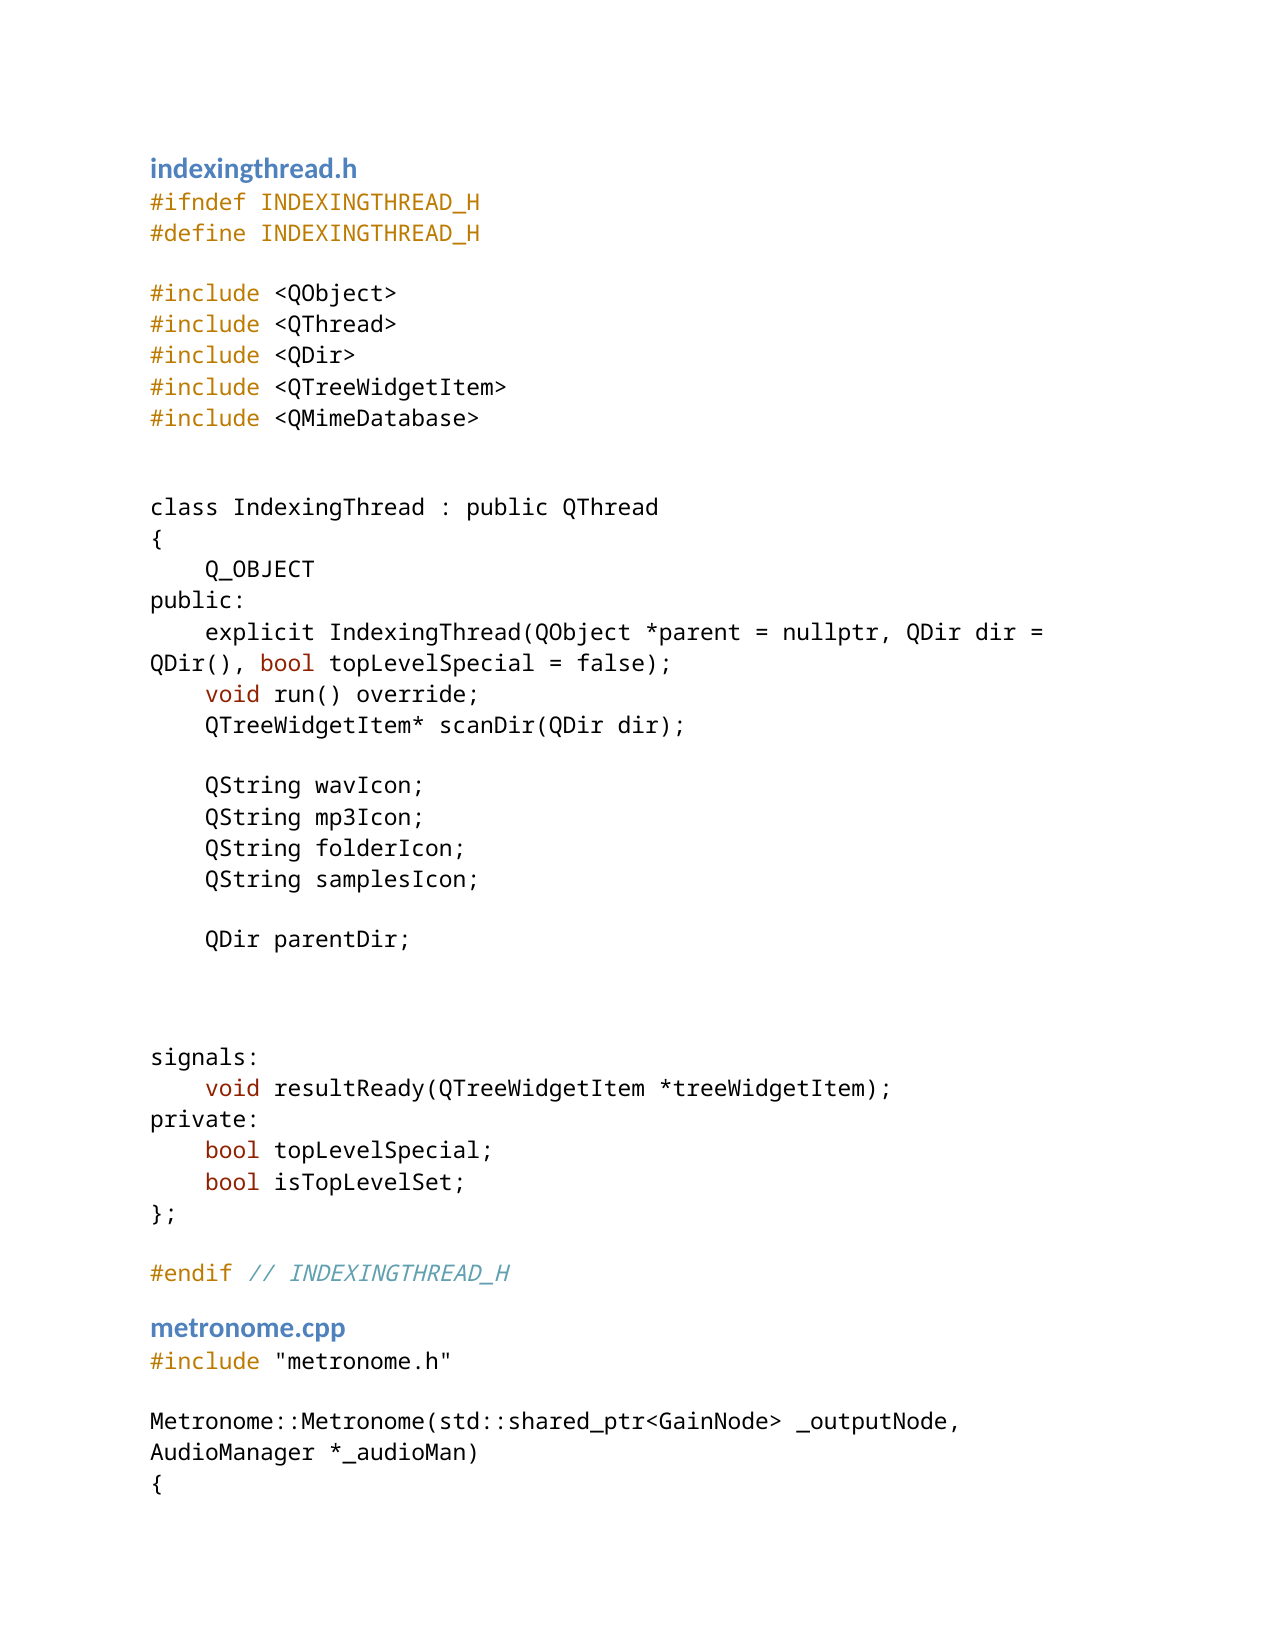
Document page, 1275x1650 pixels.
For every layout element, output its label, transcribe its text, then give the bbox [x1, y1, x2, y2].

subtitle metronome.cpp [150, 1309, 1125, 1344]
text #ifndef INDEXINGTHREAD_H #define INDEXINGTHREAD_H #include <QObject> #include <QThread> #include <QDir> #include <QTreeWidgetItem> #include <QMimeDatabase> class IndexingThread : public QThread { Q_OBJECT public: explicit IndexingThread(QObject *parent = nullptr, QDir dir = QDir(), bool topLevelSpecial = false); void run() override; QTreeWidgetItem* scanDir(QDir dir); QString wavIcon; QString mp3Icon; QString folderIcon; QString samplesIcon; QDir parentDir; signals: void resultReady(QTreeWidgetItem *treeWidgetItem); private: bool topLevelSpecial; bool isTopLevelSet; }; #endif // INDEXINGTHREAD_H [150, 186, 1125, 1288]
subtitle indexingthread.h [150, 150, 1125, 186]
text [150, 1344, 1125, 1498]
